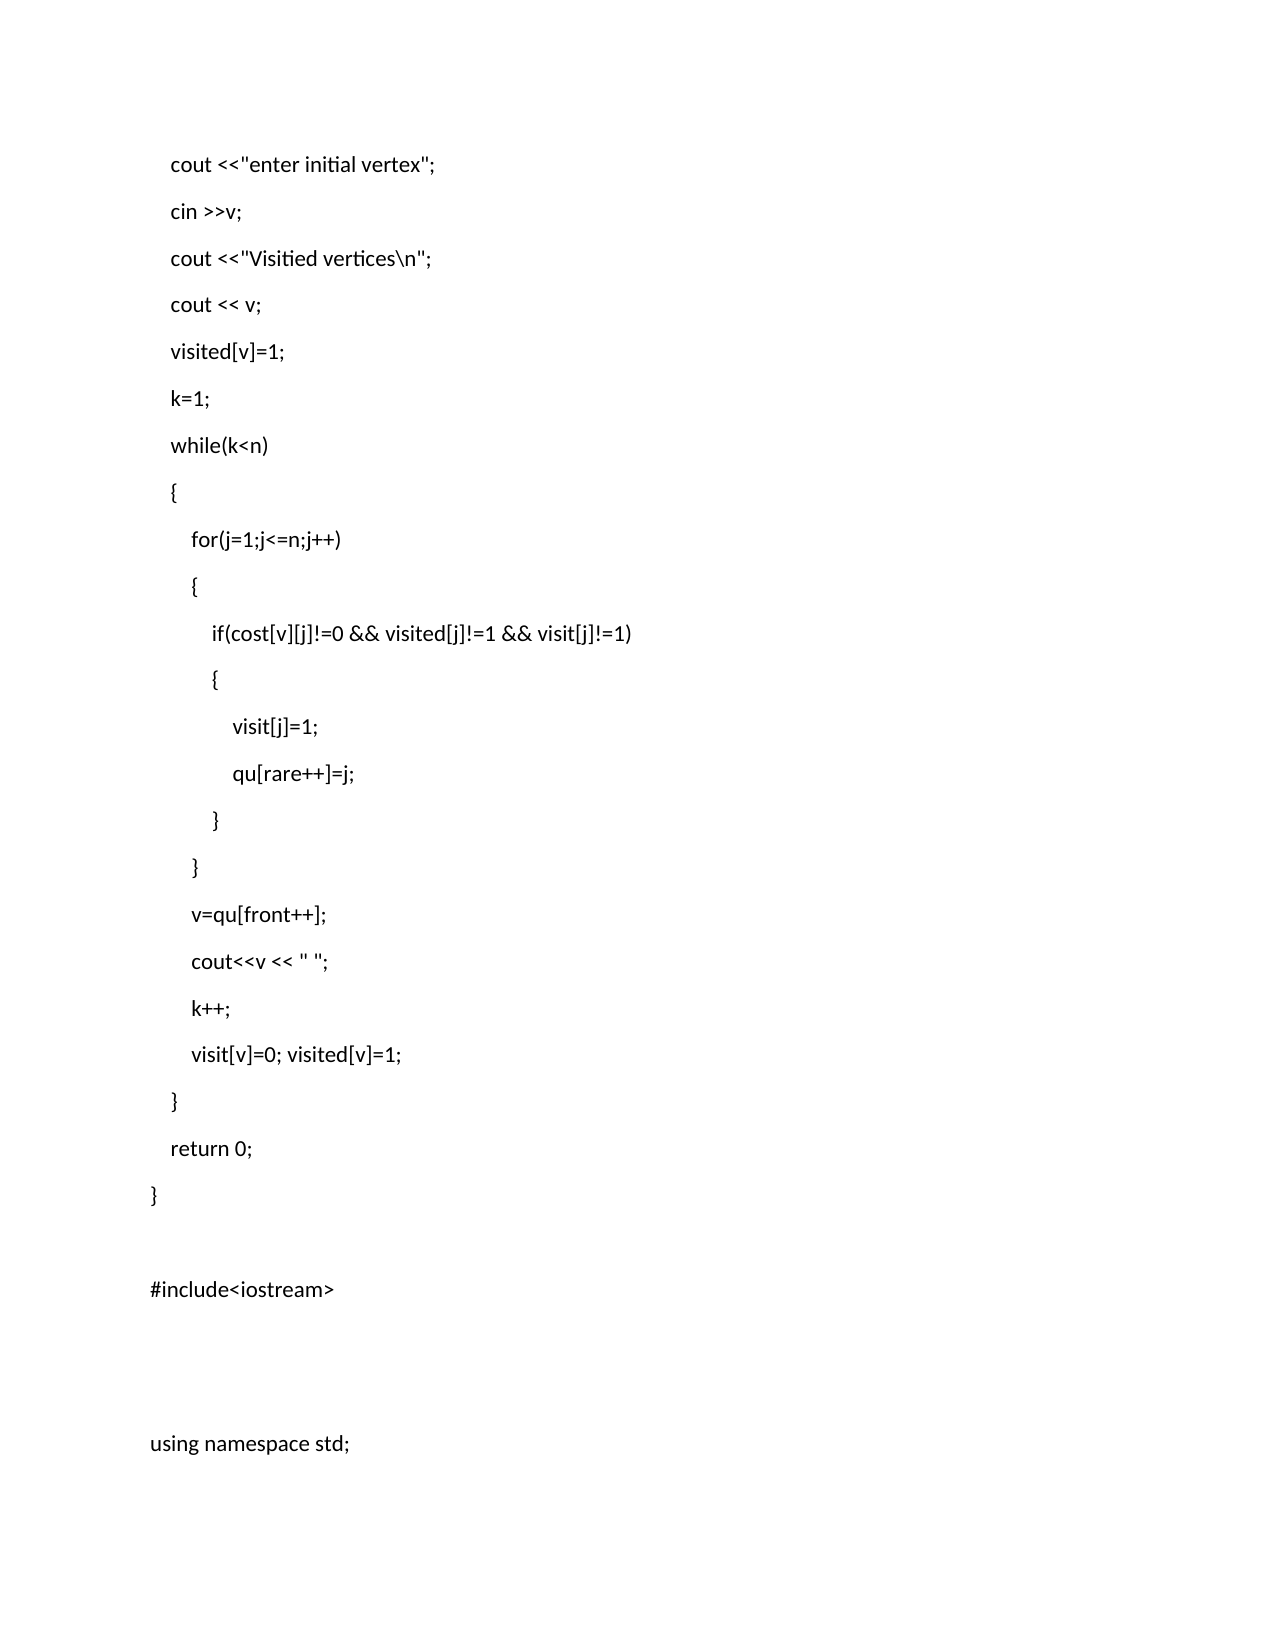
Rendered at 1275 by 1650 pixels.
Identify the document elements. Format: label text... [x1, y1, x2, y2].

text #include<iostream> [150, 1275, 1125, 1333]
text visit[v]=0; visited[v]=1; [150, 1041, 1125, 1069]
text } [150, 1087, 1125, 1116]
text qu[rare++]=j; [150, 759, 1125, 787]
text visited[v]=1; [150, 337, 1125, 366]
text cin >>v; [150, 197, 1125, 225]
text { [150, 572, 1125, 600]
text { [150, 478, 1125, 506]
text while(k<n) [150, 431, 1125, 459]
text } [150, 853, 1125, 881]
text cout << v; [150, 291, 1125, 319]
text { [150, 666, 1125, 694]
text for(j=1;j<=n;j++) [150, 525, 1125, 553]
text } [150, 1181, 1125, 1209]
text } [150, 806, 1125, 834]
text cout<<v << " "; [150, 947, 1125, 975]
text k=1; [150, 384, 1125, 412]
text using namespace std; [150, 1429, 1125, 1487]
text visit[j]=1; [150, 712, 1125, 741]
text k++; [150, 994, 1125, 1022]
text if(cost[v][j]!=0 && visited[j]!=1 && visit[j]!=1) [150, 619, 1125, 647]
text cout <<"Visitied vertices\n"; [150, 244, 1125, 272]
text return 0; [150, 1134, 1125, 1162]
text cout <<"enter initial vertex"; [150, 150, 1125, 178]
text v=qu[front++]; [150, 900, 1125, 928]
